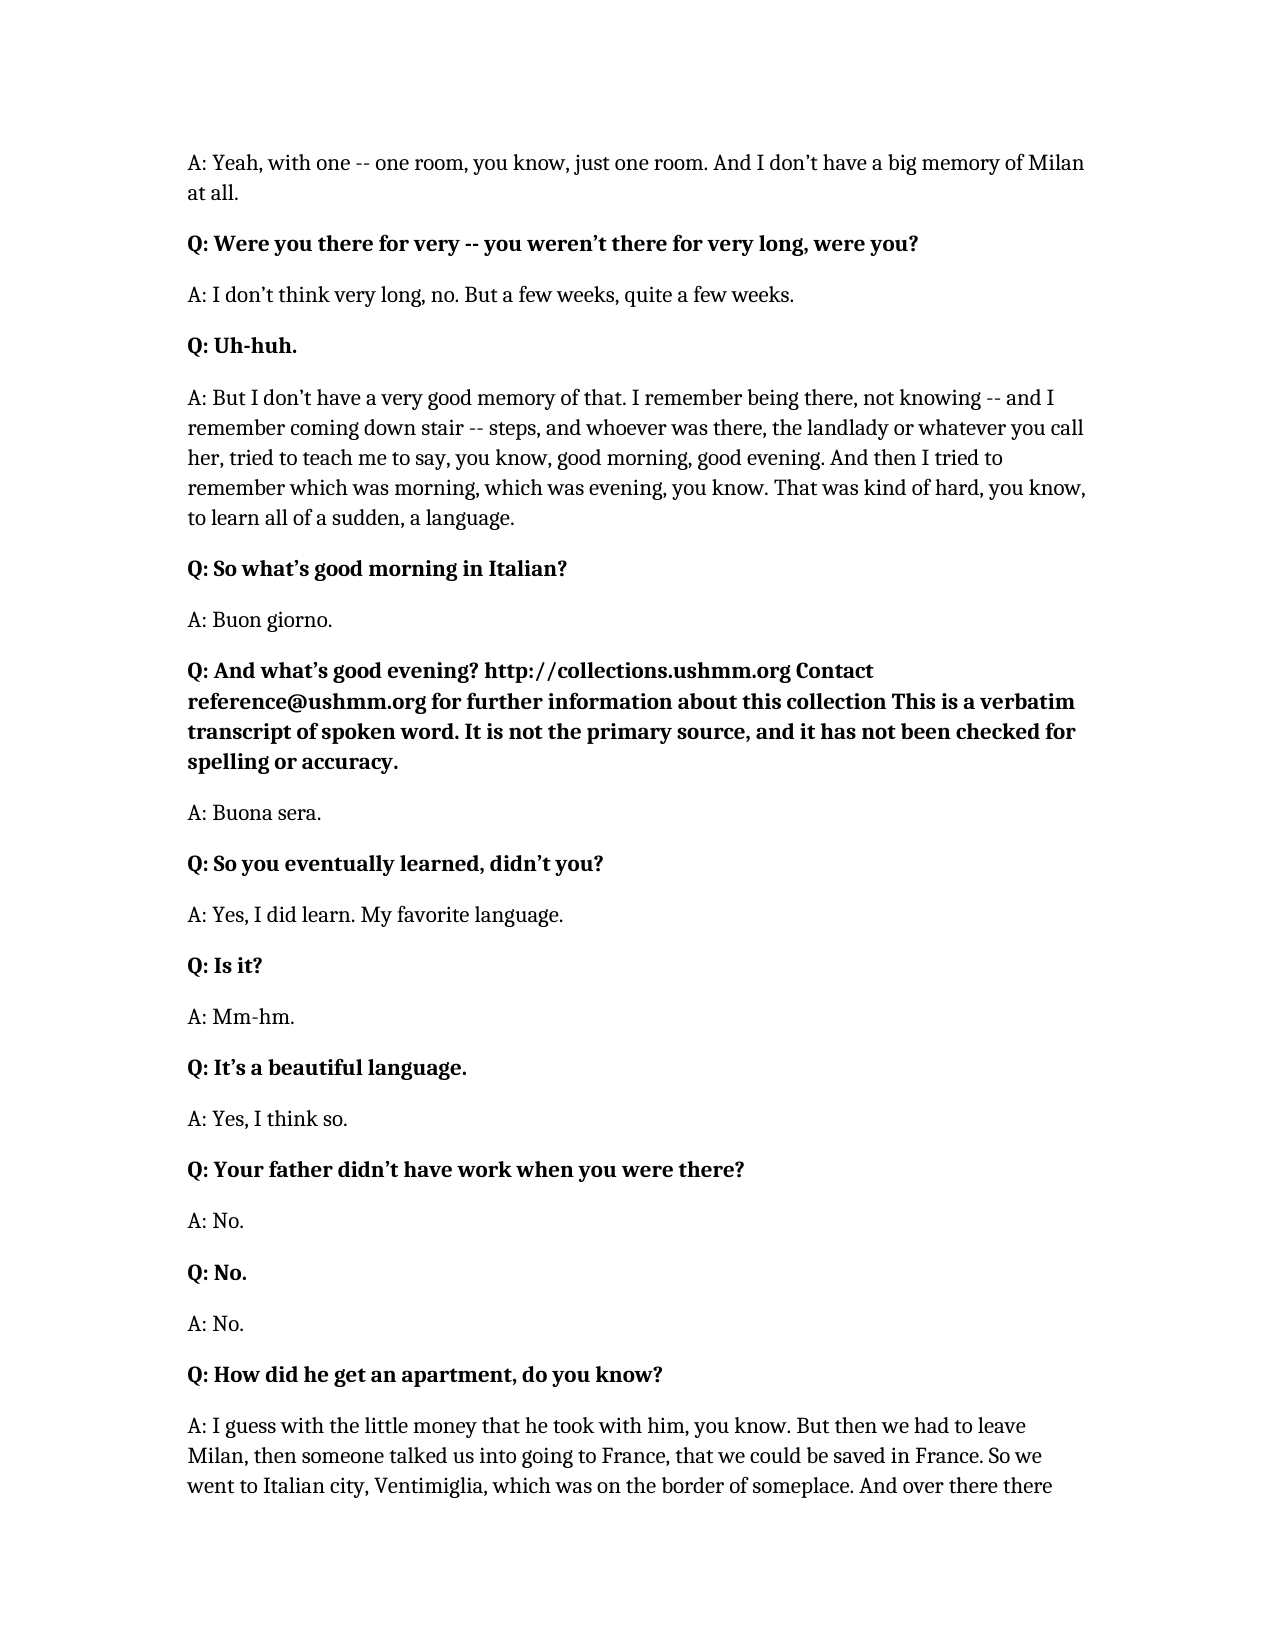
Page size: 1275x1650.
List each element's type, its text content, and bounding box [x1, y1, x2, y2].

text A: Buon giorno. [187, 607, 1087, 634]
text Q: So what’s good morning in Italian? [187, 556, 1087, 583]
text A: No. [187, 1208, 1087, 1235]
text Q: So you eventually learned, didn’t you? [187, 851, 1087, 877]
text A: Yes, I did learn. My favorite language. [187, 902, 1087, 928]
text Q: Uh-huh. [187, 333, 1087, 360]
text A: Mm-hm. [187, 1004, 1087, 1031]
text A: Buona sera. [187, 800, 1087, 826]
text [187, 1412, 1087, 1499]
text A: I don’t think very long, no. But a few weeks, quite a few weeks. [187, 282, 1087, 309]
text Q: Is it? [187, 953, 1087, 979]
text A: Yes, I think so. [187, 1106, 1087, 1133]
text A: Yeah, with one -- one room, you know, just one room. And I don’t have a big memory of Milan at all. [187, 150, 1087, 207]
text A: But I don’t have a very good memory of that. I remember being there, not knowing -- and I remember coming down stair -- steps, and whoever was there, the landlady or whatever you call her, tried to teach me to say, you know, good morning, good evening. And then I tried to remember which was morning, which was evening, you know. That was kind of hard, you know, to learn all of a sudden, a language. [187, 384, 1087, 532]
text Q: It’s a beautiful language. [187, 1055, 1087, 1082]
text A: No. [187, 1310, 1087, 1337]
text Q: No. [187, 1259, 1087, 1286]
text Q: And what’s good evening? http://collections.ushmm.org Contact reference@ushmm.org for further information about this collection This is a verbatim transcript of spoken word. It is not the primary source, and it has not been checked for spelling or accuracy. [187, 658, 1087, 775]
text Q: Were you there for very -- you weren’t there for very long, were you? [187, 231, 1087, 258]
text Q: Your father didn’t have work when you were there? [187, 1157, 1087, 1184]
text Q: How did he get an apartment, do you know? [187, 1361, 1087, 1388]
